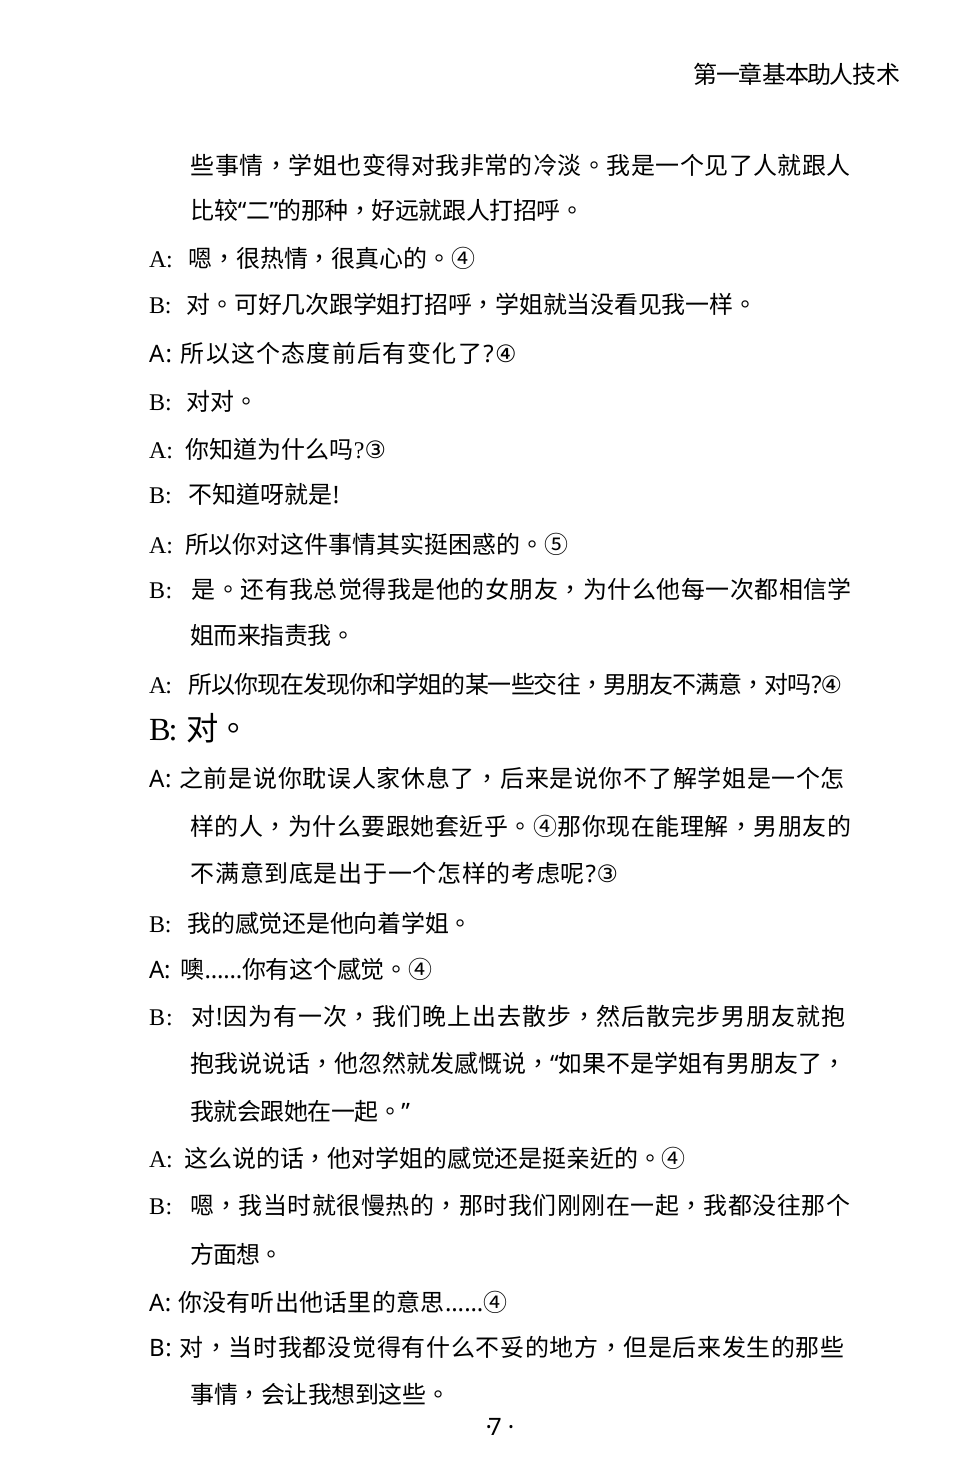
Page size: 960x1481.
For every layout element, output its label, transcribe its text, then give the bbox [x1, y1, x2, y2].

text A: 之前是说你耽误人家休息了，后来是说你不了解学姐是一个怎 样的人，为什么要跟她套近乎。④那你现在能理解，男朋友的 不满意到底是出于一个怎样的考虑呢?③ [149, 762, 854, 889]
text A: 这么说的话，他对学姐的感觉还是挺亲近的。④ [149, 1144, 901, 1173]
text B: 嗯，我当时就很慢热的，那时我们刚刚在一起，我都没往那个 方面想。 [149, 1188, 851, 1270]
text B: 对。可好几次跟学姐打招呼，学姐就当没看见我一样。 [149, 290, 901, 319]
text 第一章基本助人技术 [144, 60, 901, 90]
text 些事情，学姐也变得对我非常的冷淡。我是一个见了人就跟人 比较“二”的那种，好远就跟人打招呼。 [191, 149, 851, 227]
text A: 所以你现在发现你和学姐的某一些交往，男朋友不满意，对吗?④ B: 对。 [149, 668, 844, 750]
text B: 对，当时我都没觉得有什么不妥的地方，但是后来发生的那些 事情，会让我想到这些。 [149, 1331, 853, 1410]
text A: 所以这个态度前后有变化了?④ B: 对对。 [149, 337, 530, 417]
text A: 你知道为什么吗?③ B: 不知道呀就是! [149, 433, 389, 510]
text B: 是。还有我总觉得我是他的女朋友，为什么他每一次都相信学 姐而来指责我。 [149, 573, 853, 651]
text A: 所以你对这件事情其实挺困惑的。⑤ [149, 529, 901, 560]
text A: 嗯，很热情，很真心的。④ [149, 244, 901, 274]
text B: 我的感觉还是他向着学姐。 A: 噢……你有这个感觉。④ [149, 907, 472, 986]
text A: 你没有听出他话里的意思……④ [149, 1287, 901, 1317]
text B: 对!因为有一次，我们晚上出去散步，然后散完步男朋友就抱 抱我说说话，他忽然就发感慨说，“如果不是学姐有男朋友了， 我就会跟她在一起。” [149, 1000, 863, 1127]
